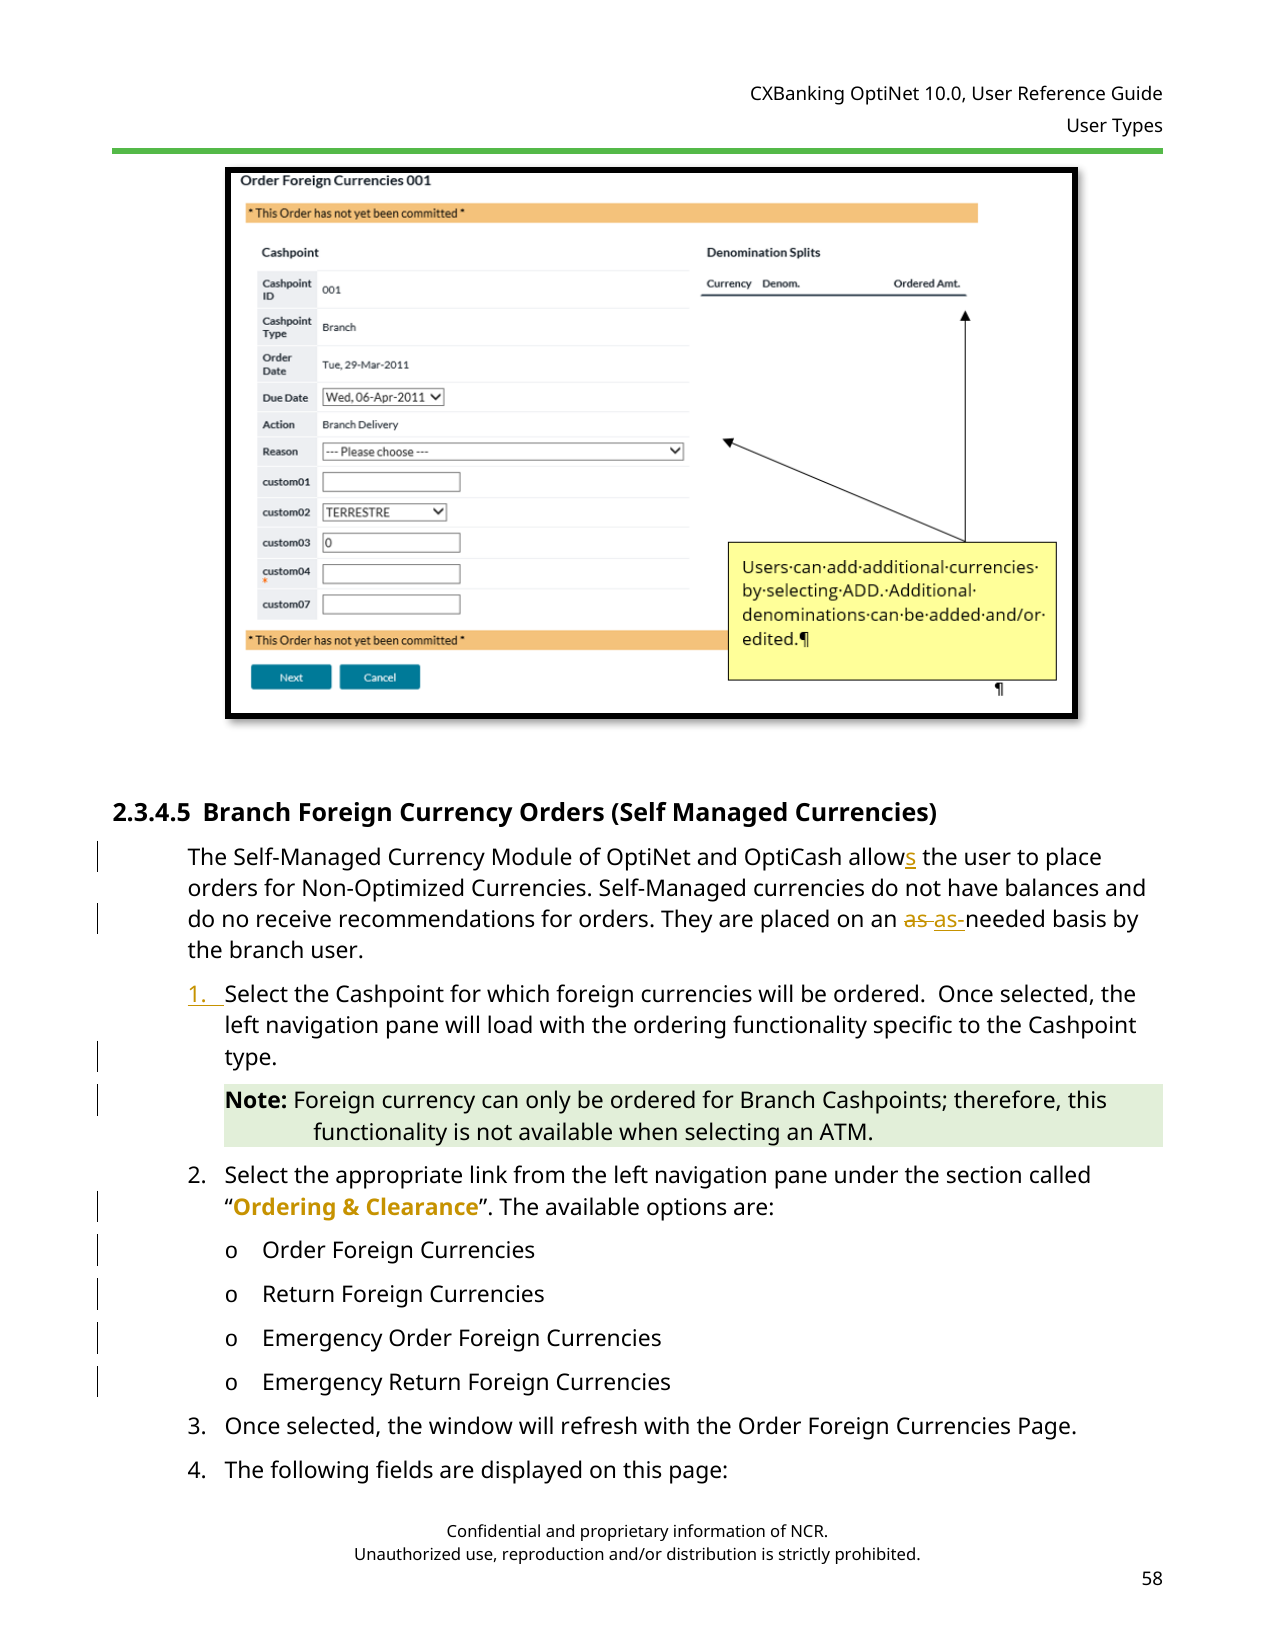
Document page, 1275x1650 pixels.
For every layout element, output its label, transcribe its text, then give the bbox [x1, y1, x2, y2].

list Emergency Return Foreign Currencies [224, 1366, 1163, 1397]
text Note: Foreign currency can only be ordered for Branch Cashpoints; therefore, this functionality is not available when selecting an ATM. [224, 1084, 1163, 1147]
list Emergency Order Foreign Currencies [224, 1322, 1163, 1353]
subtitle Branch Foreign Currency Orders (Self Managed Currencies) [112, 794, 1163, 828]
picture [231, 173, 1072, 713]
list Order Foreign Currencies [224, 1234, 1163, 1266]
list Once selected, the window will refresh with the Order Foreign Currencies Page. [187, 1410, 1163, 1441]
text The Self-Managed Currency Module of OptiNet and OptiCash allow the user to place orders for Non-Optimized Currencies. Self-Managed currencies do not have balances and do no receive recommendations for orders. They are placed on an needed basis by the branch user. [187, 841, 1163, 966]
list The following fields are displayed on this page: [187, 1454, 1163, 1485]
list Select the appropriate link from the left navigation pane under the section called “Ordering & Clearance”. The available options are: [187, 1159, 1163, 1222]
list Return Foreign Currencies [224, 1278, 1163, 1310]
list Select the Cashpoint for which foreign currencies will be ordered. Once selected, the left navigation pane will load with the ordering functionality specific to the Cashpoint type. [187, 978, 1163, 1072]
